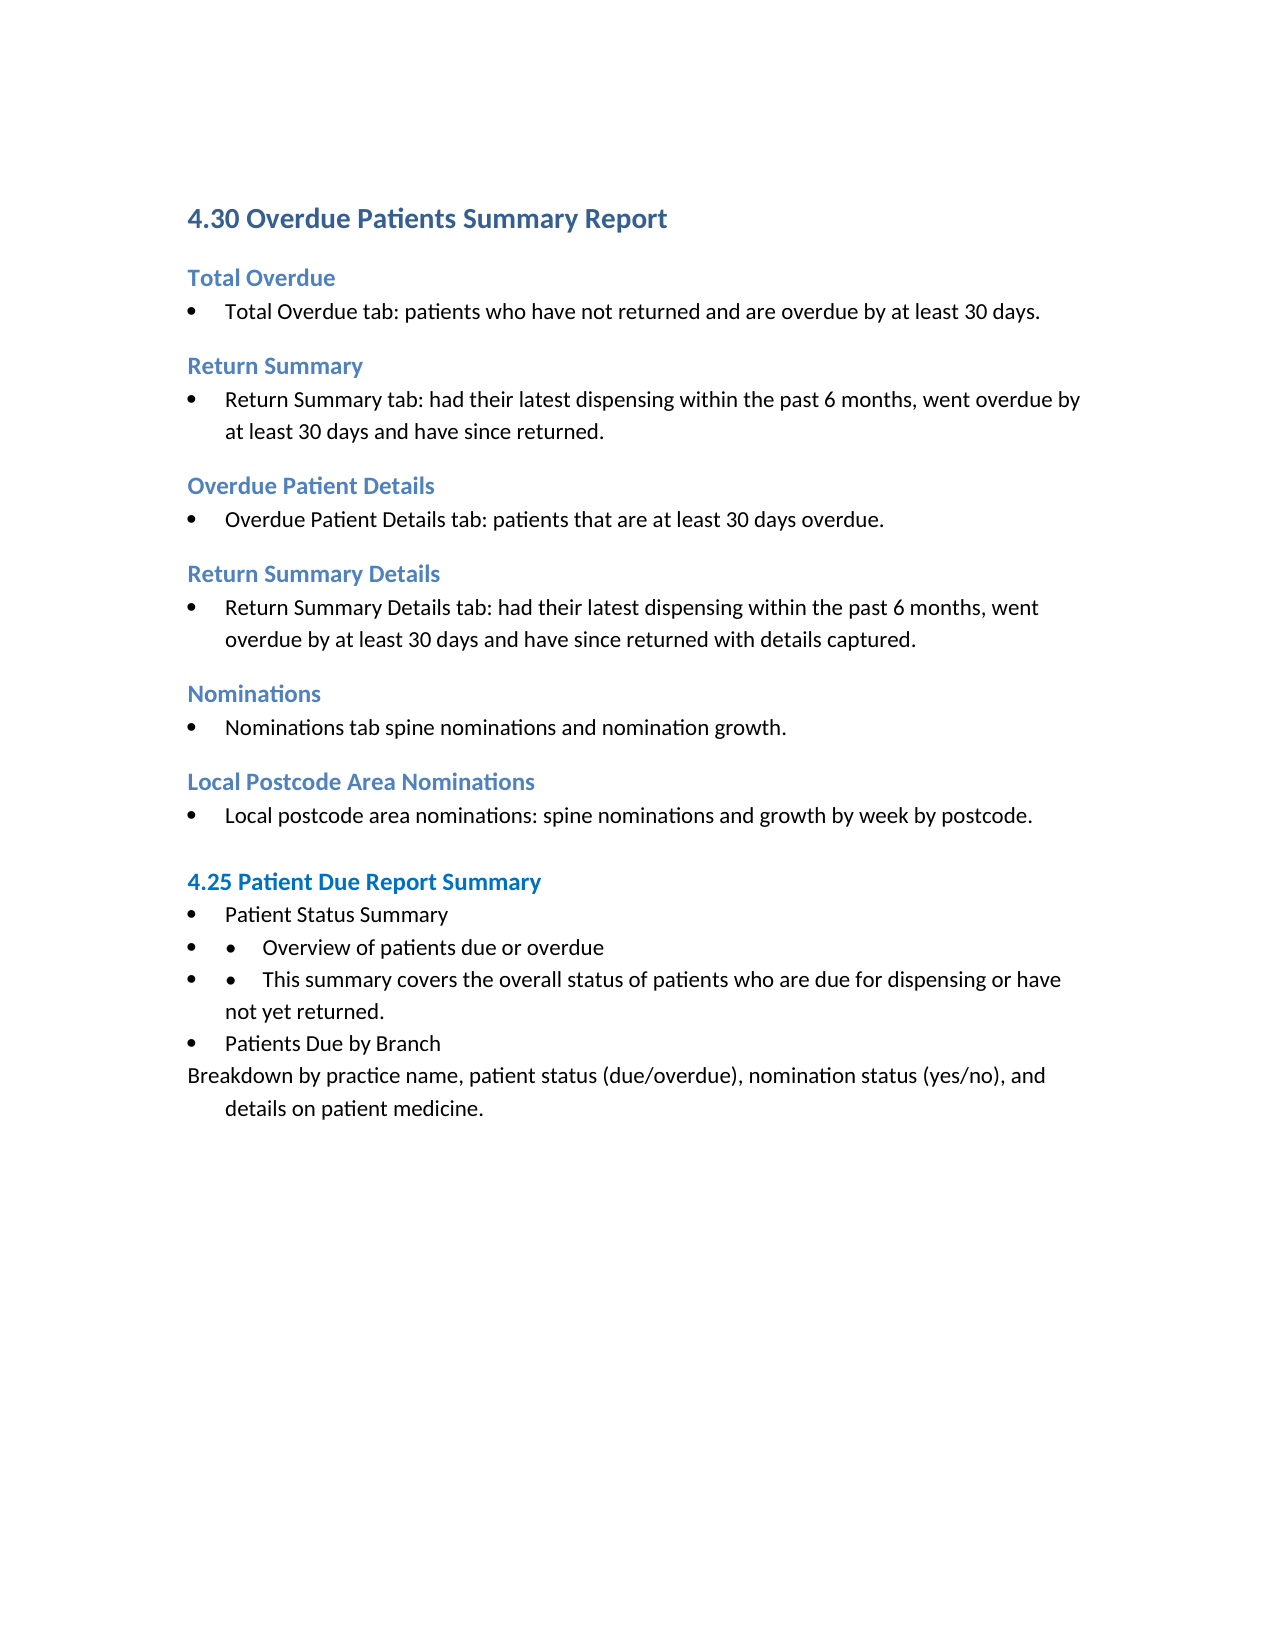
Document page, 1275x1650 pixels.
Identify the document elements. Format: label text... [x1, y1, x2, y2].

subtitle Nominations [187, 678, 1087, 709]
subtitle Return Summary Details [187, 558, 1087, 588]
subtitle Total Overdue [187, 262, 1087, 292]
list Return Summary Details tab: had their latest dispensing within the past 6 months, went overdue by at least 30 days and have since returned with details captured. [187, 593, 1087, 653]
list Local postcode area nominations: spine nominations and growth by week by postcode. [187, 801, 1087, 829]
list • This summary covers the overall status of patients who are due for dispensing or have not yet returned. [187, 965, 1087, 1025]
list Overdue Patient Details tab: patients that are at least 30 days overdue. [187, 505, 1087, 533]
list Patients Due by Branch [187, 1029, 1087, 1057]
subtitle 4.30 Overdue Patients Summary Report [187, 200, 1087, 236]
list 4.25 Patient Due Report Summary [187, 866, 1087, 896]
subtitle Local Postcode Area Nominations [187, 766, 1087, 797]
list Nominations tab spine nominations and nomination growth. [187, 713, 1087, 741]
subtitle Overdue Patient Details [187, 470, 1087, 501]
list Return Summary tab: had their latest dispensing within the past 6 months, went overdue by at least 30 days and have since returned. [187, 385, 1087, 445]
list • Overview of patients due or overdue [187, 933, 1087, 961]
subtitle Return Summary [187, 350, 1087, 380]
list Patient Status Summary [187, 901, 1087, 929]
list Breakdown by practice name, patient status (due/overdue), nomination status (yes/no), and details on patient medicine. [187, 1062, 1087, 1122]
list Total Overdue tab: patients who have not returned and are overdue by at least 30 days. [187, 297, 1087, 325]
